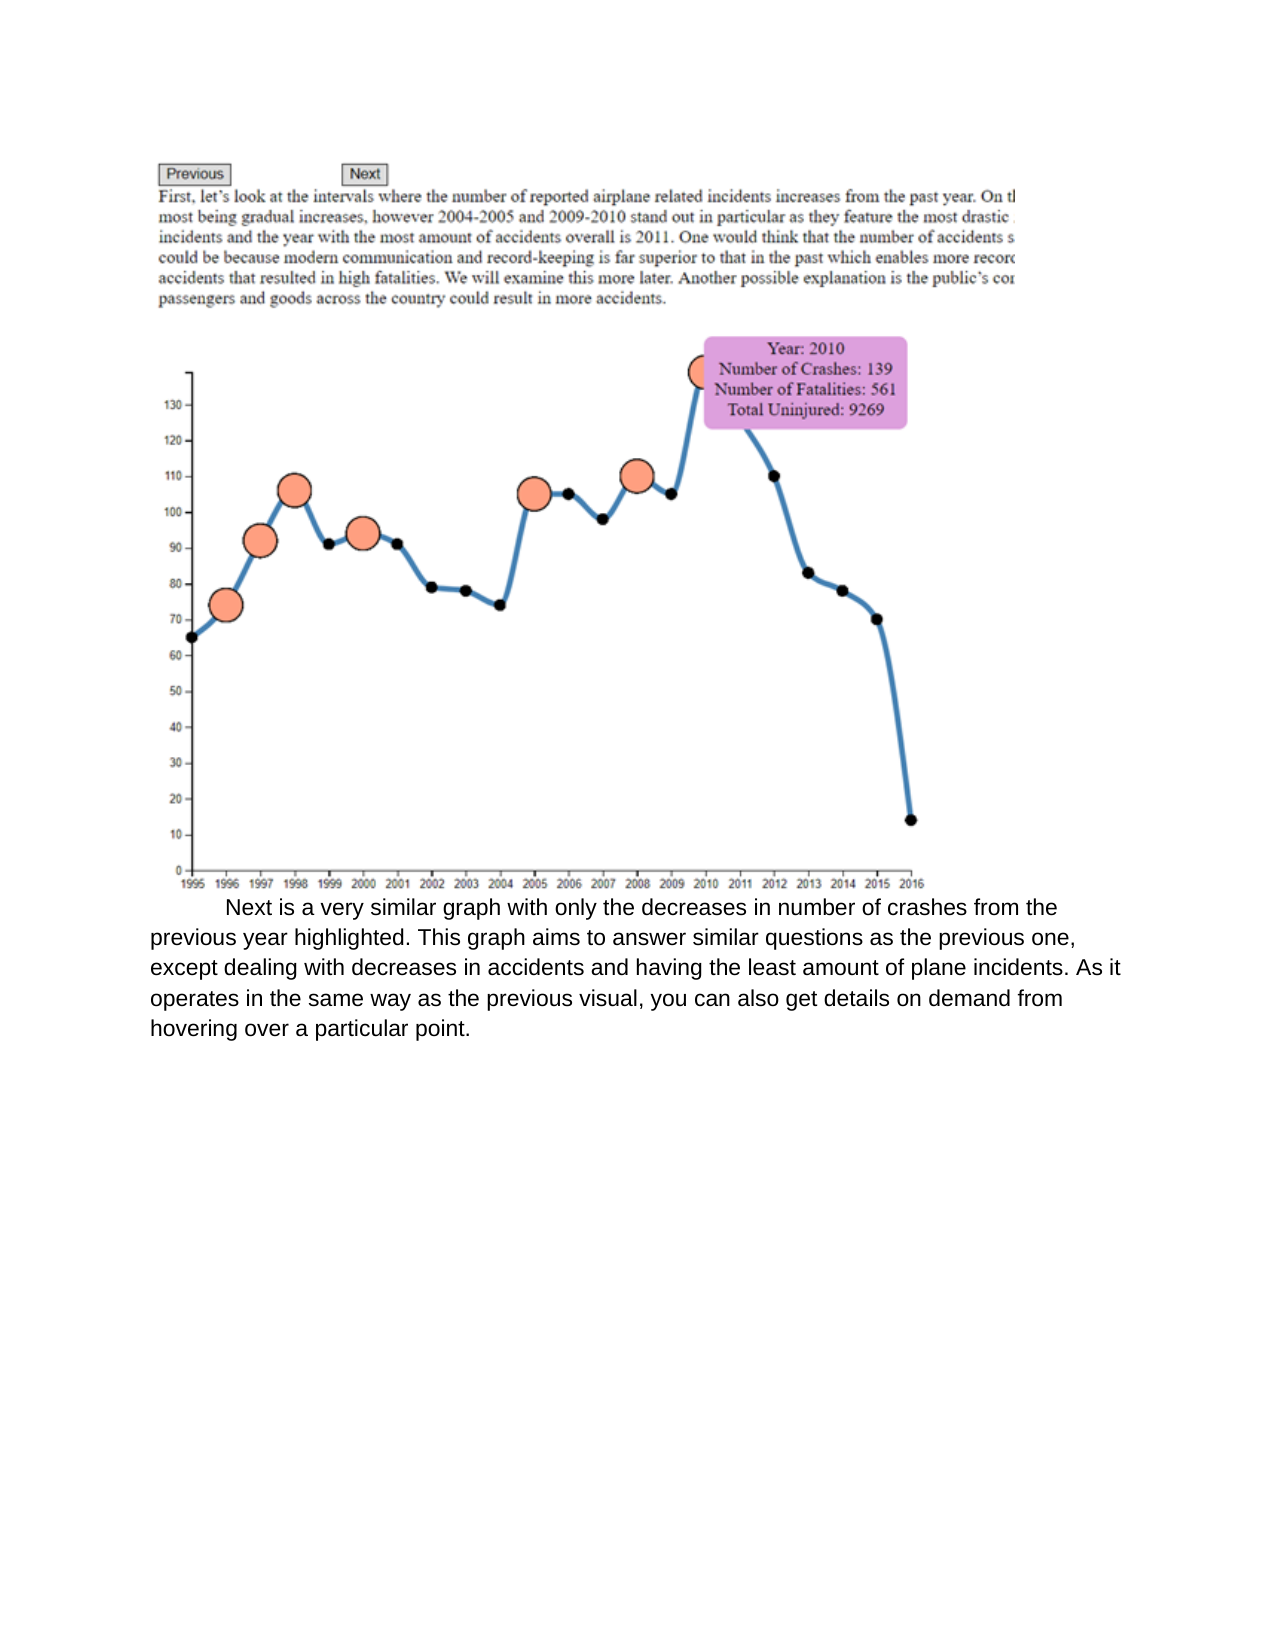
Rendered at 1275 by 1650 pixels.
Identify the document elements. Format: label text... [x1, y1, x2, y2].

picture [150, 150, 1015, 890]
text Next is a very similar graph with only the decreases in number of crashes from the previous year highlighted. This graph aims to answer similar questions as the previous one, except dealing with decreases in accidents and having the least amount of plane incidents. As it operates in the same way as the previous visual, you can also get details on demand from hovering over a particular point. [150, 894, 1125, 1041]
